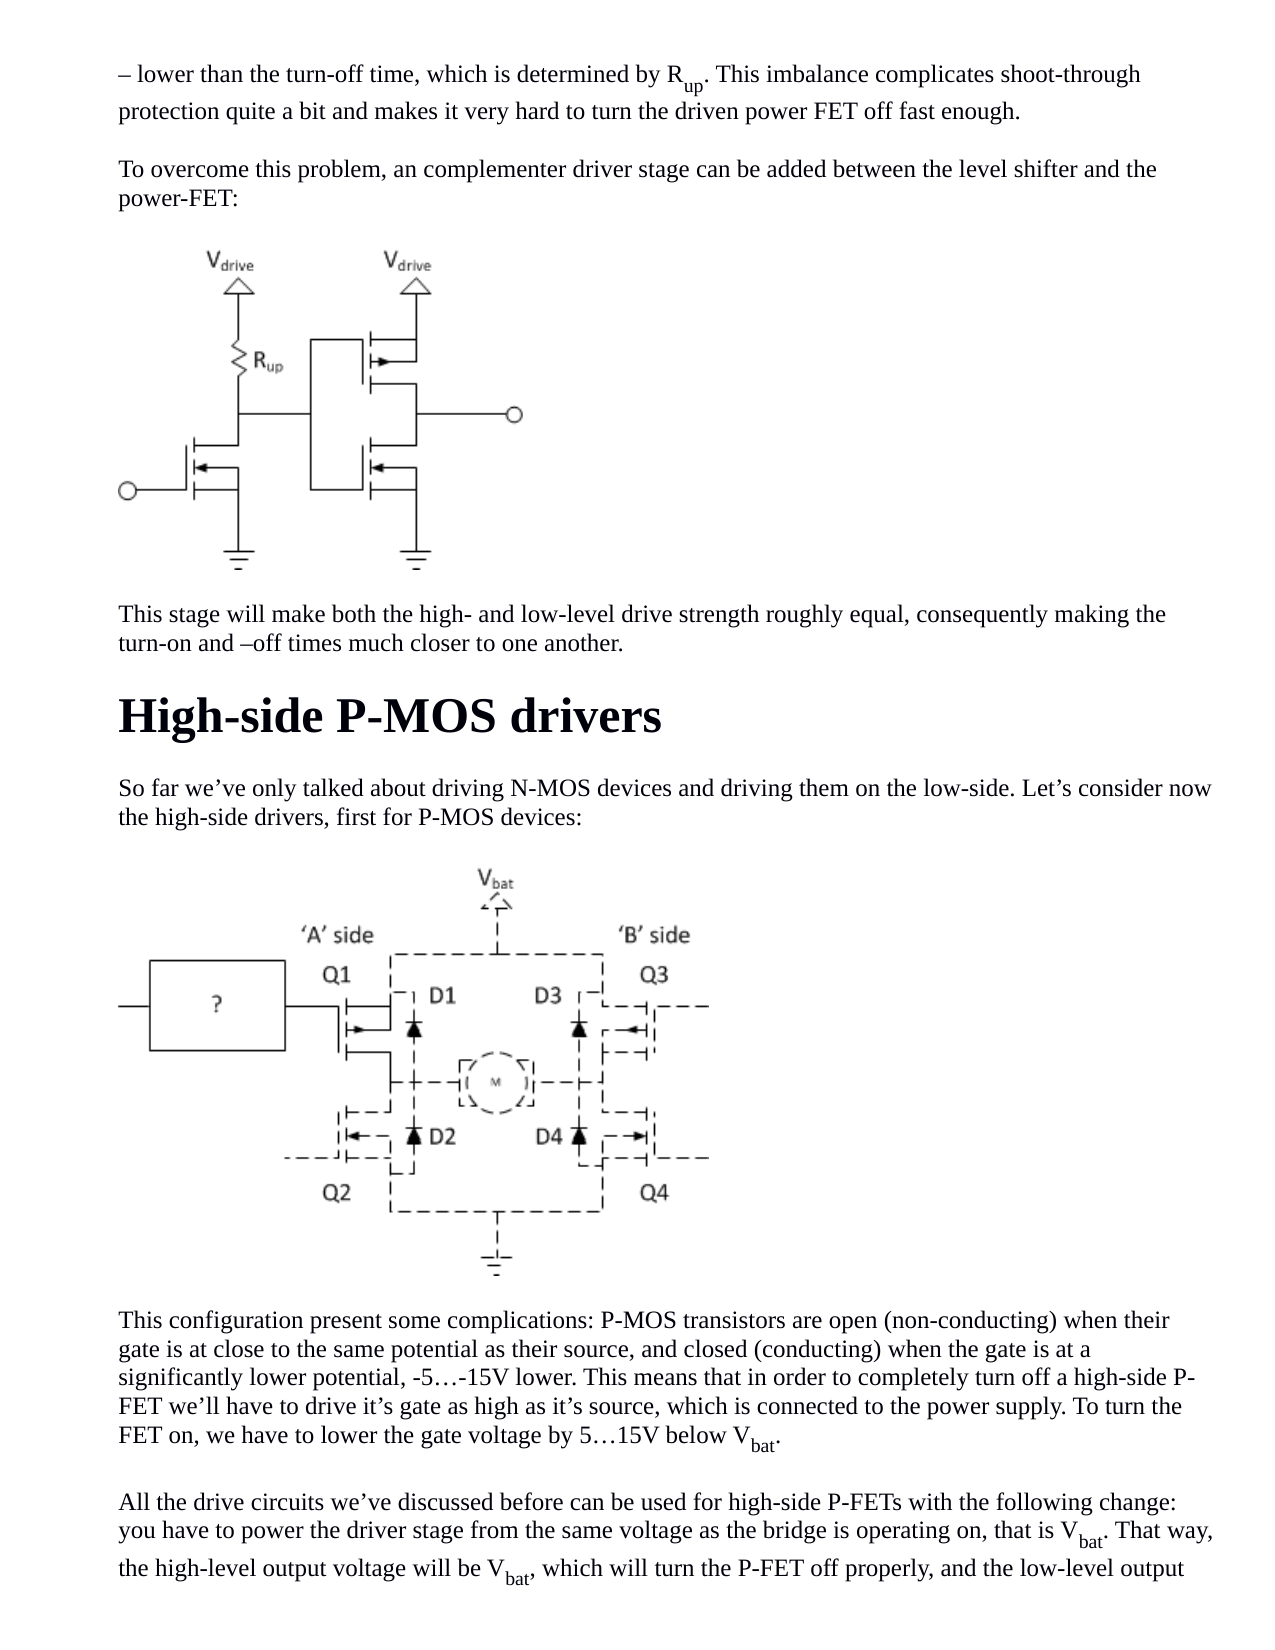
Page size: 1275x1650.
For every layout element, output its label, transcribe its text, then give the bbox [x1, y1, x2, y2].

picture [118, 860, 709, 1276]
text So far we’ve only talked about driving N-MOS devices and driving them on the low-side. Let’s consider now the high-side drivers, first for P-MOS devices: [118, 773, 1216, 831]
picture [118, 241, 523, 570]
text This stage will make both the high- and low-level drive strength roughly equal, consequently making the turn-on and –off times much closer to one another. [118, 599, 1216, 657]
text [118, 1487, 1216, 1590]
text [118, 59, 1216, 125]
text To overcome this problem, an complementer driver stage can be added between the level shifter and the power-FET: [118, 154, 1216, 212]
subtitle High-side P-MOS drivers [118, 686, 1216, 743]
text This configuration present some complications: P-MOS transistors are open (non-conducting) when their gate is at close to the same potential as their source, and closed (conducting) when the gate is at a significantly lower potential, -5…-15V lower. This means that in order to completely turn off a high-side P-FET we’ll have to drive it’s gate as high as it’s source, which is connected to the power supply. To turn the FET on, we have to lower the gate voltage by 5…15V below Vbat. [118, 1305, 1216, 1457]
